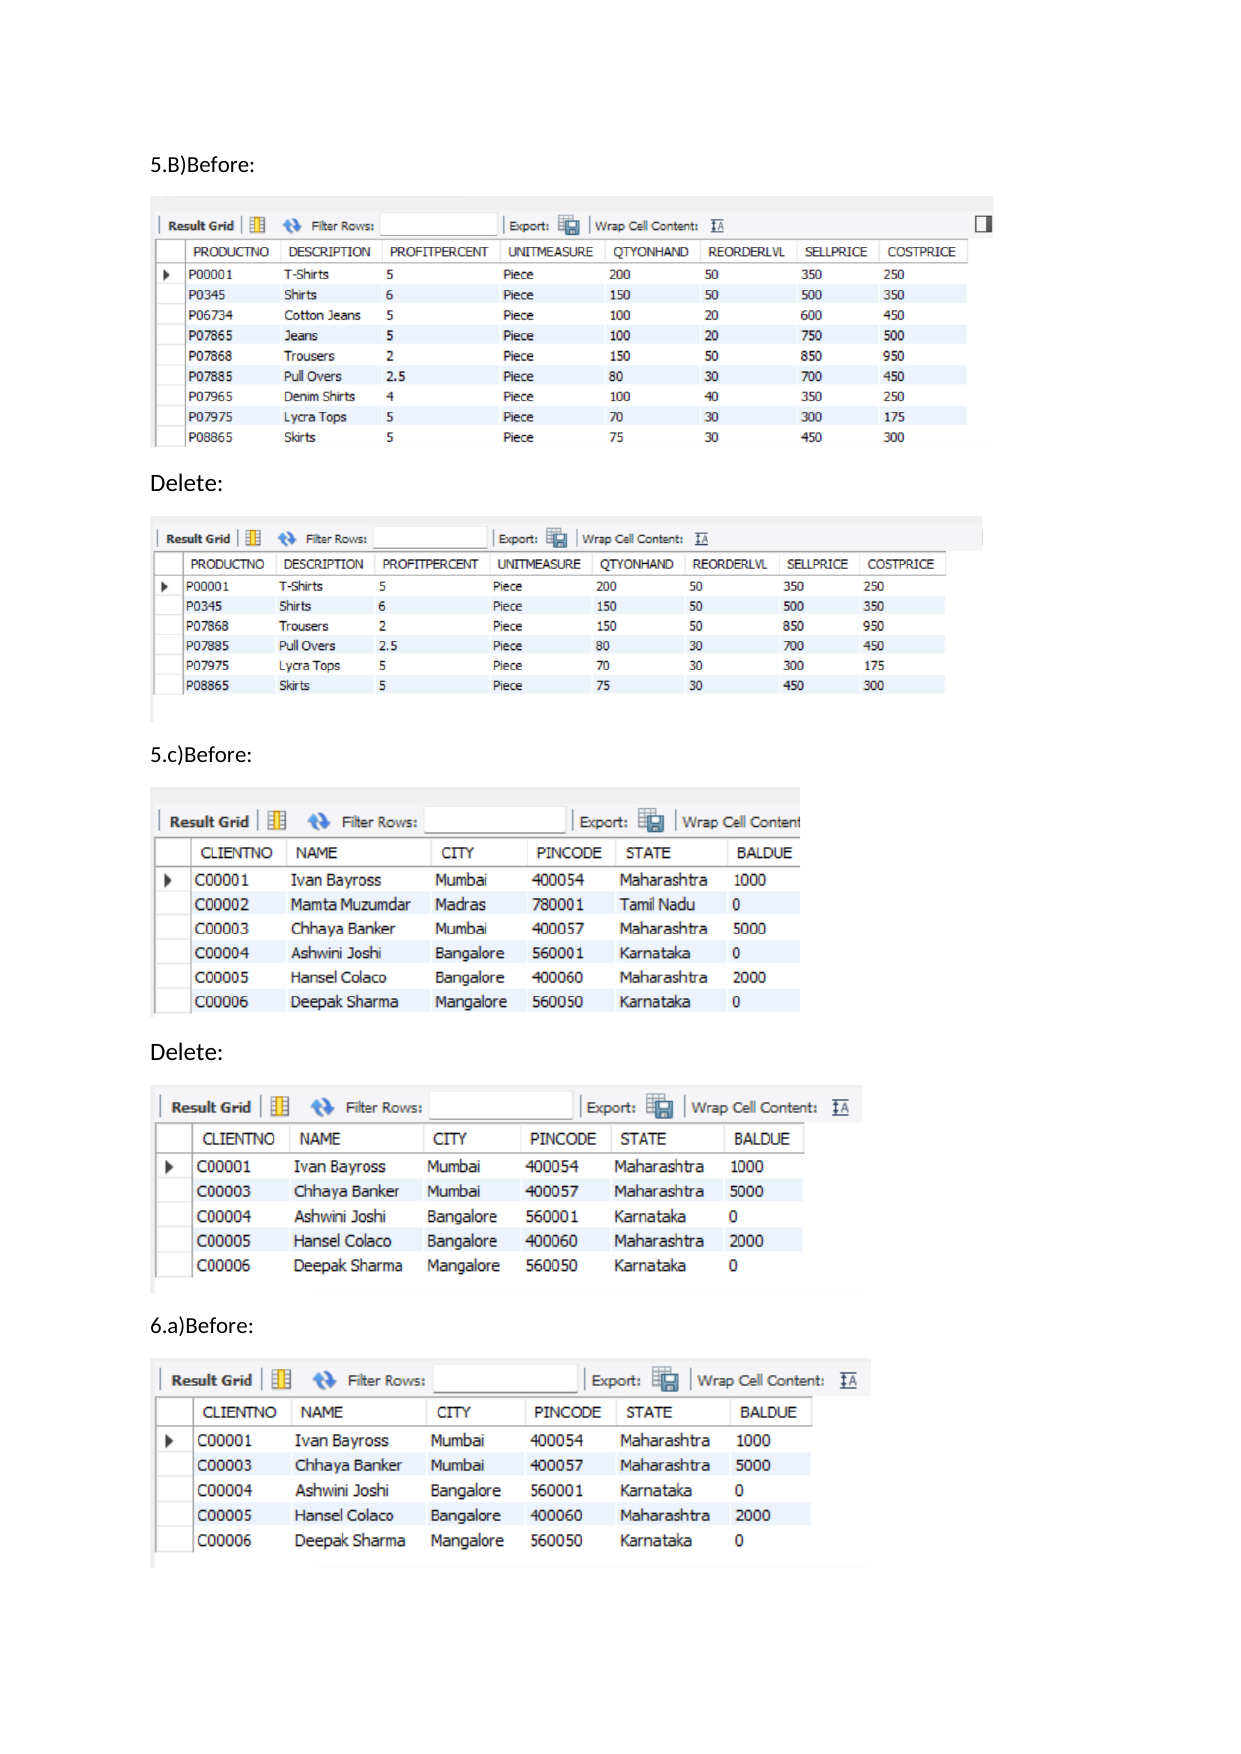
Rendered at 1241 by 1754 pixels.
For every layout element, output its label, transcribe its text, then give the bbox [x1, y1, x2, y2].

picture [150, 516, 983, 722]
text 6.a)Before: [150, 1311, 1090, 1339]
text 5.c)Before: [150, 740, 1090, 768]
picture [150, 787, 800, 1017]
picture [150, 196, 994, 448]
picture [150, 1085, 863, 1293]
text 5.B)Before: [150, 150, 1090, 178]
text Delete: [150, 1036, 1090, 1066]
picture [150, 1358, 871, 1568]
text Delete: [150, 467, 1090, 497]
